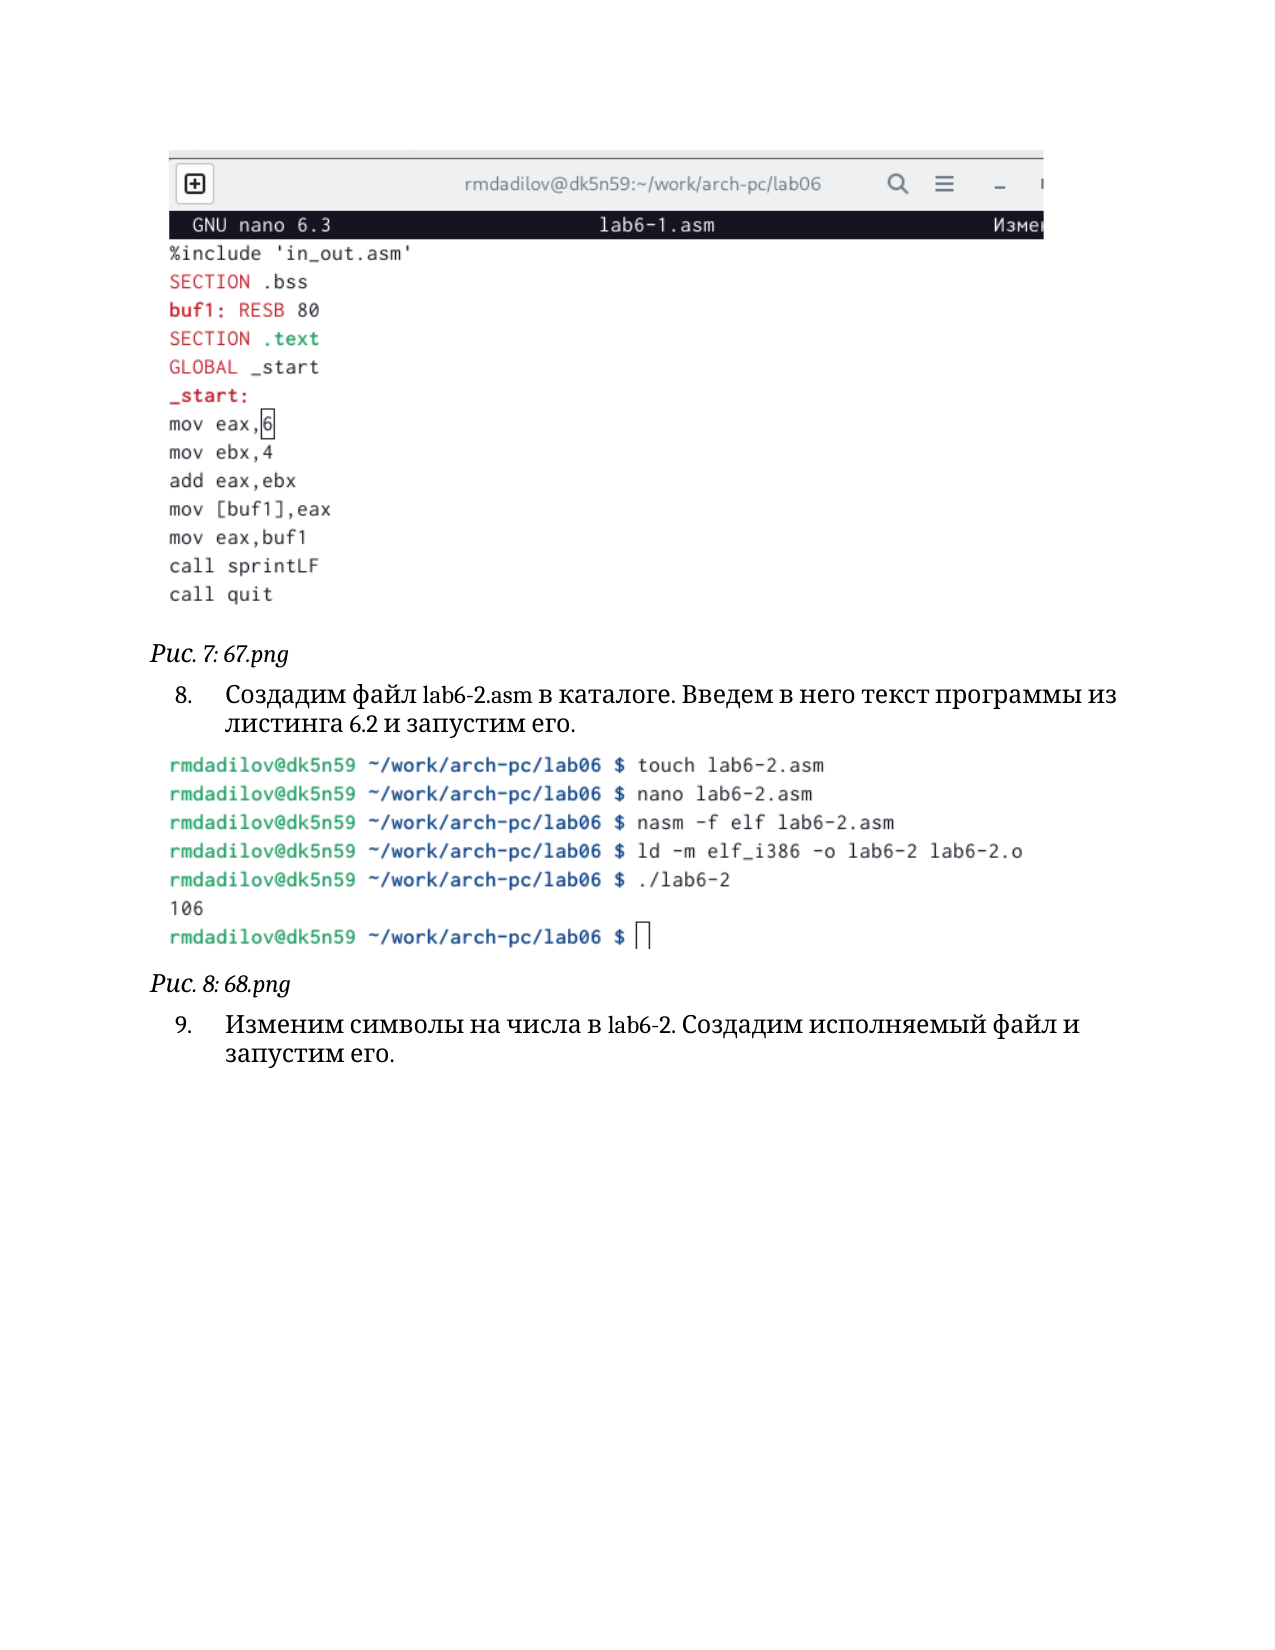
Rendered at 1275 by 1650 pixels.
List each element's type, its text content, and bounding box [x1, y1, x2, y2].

picture [168, 150, 1044, 619]
text Рис. 7: 67.png [150, 640, 1125, 669]
list Изменим символы на числа в lab6-2. Создадим исполняемый файл и запустим его. [175, 1011, 1125, 1068]
list Создадим файл lab6-2.asm в каталоге. Введем в него текст программы из листинга 6.2 и запустим его. [175, 681, 1125, 739]
text Рис. 8: 68.png [150, 969, 1125, 998]
picture [168, 742, 1044, 949]
